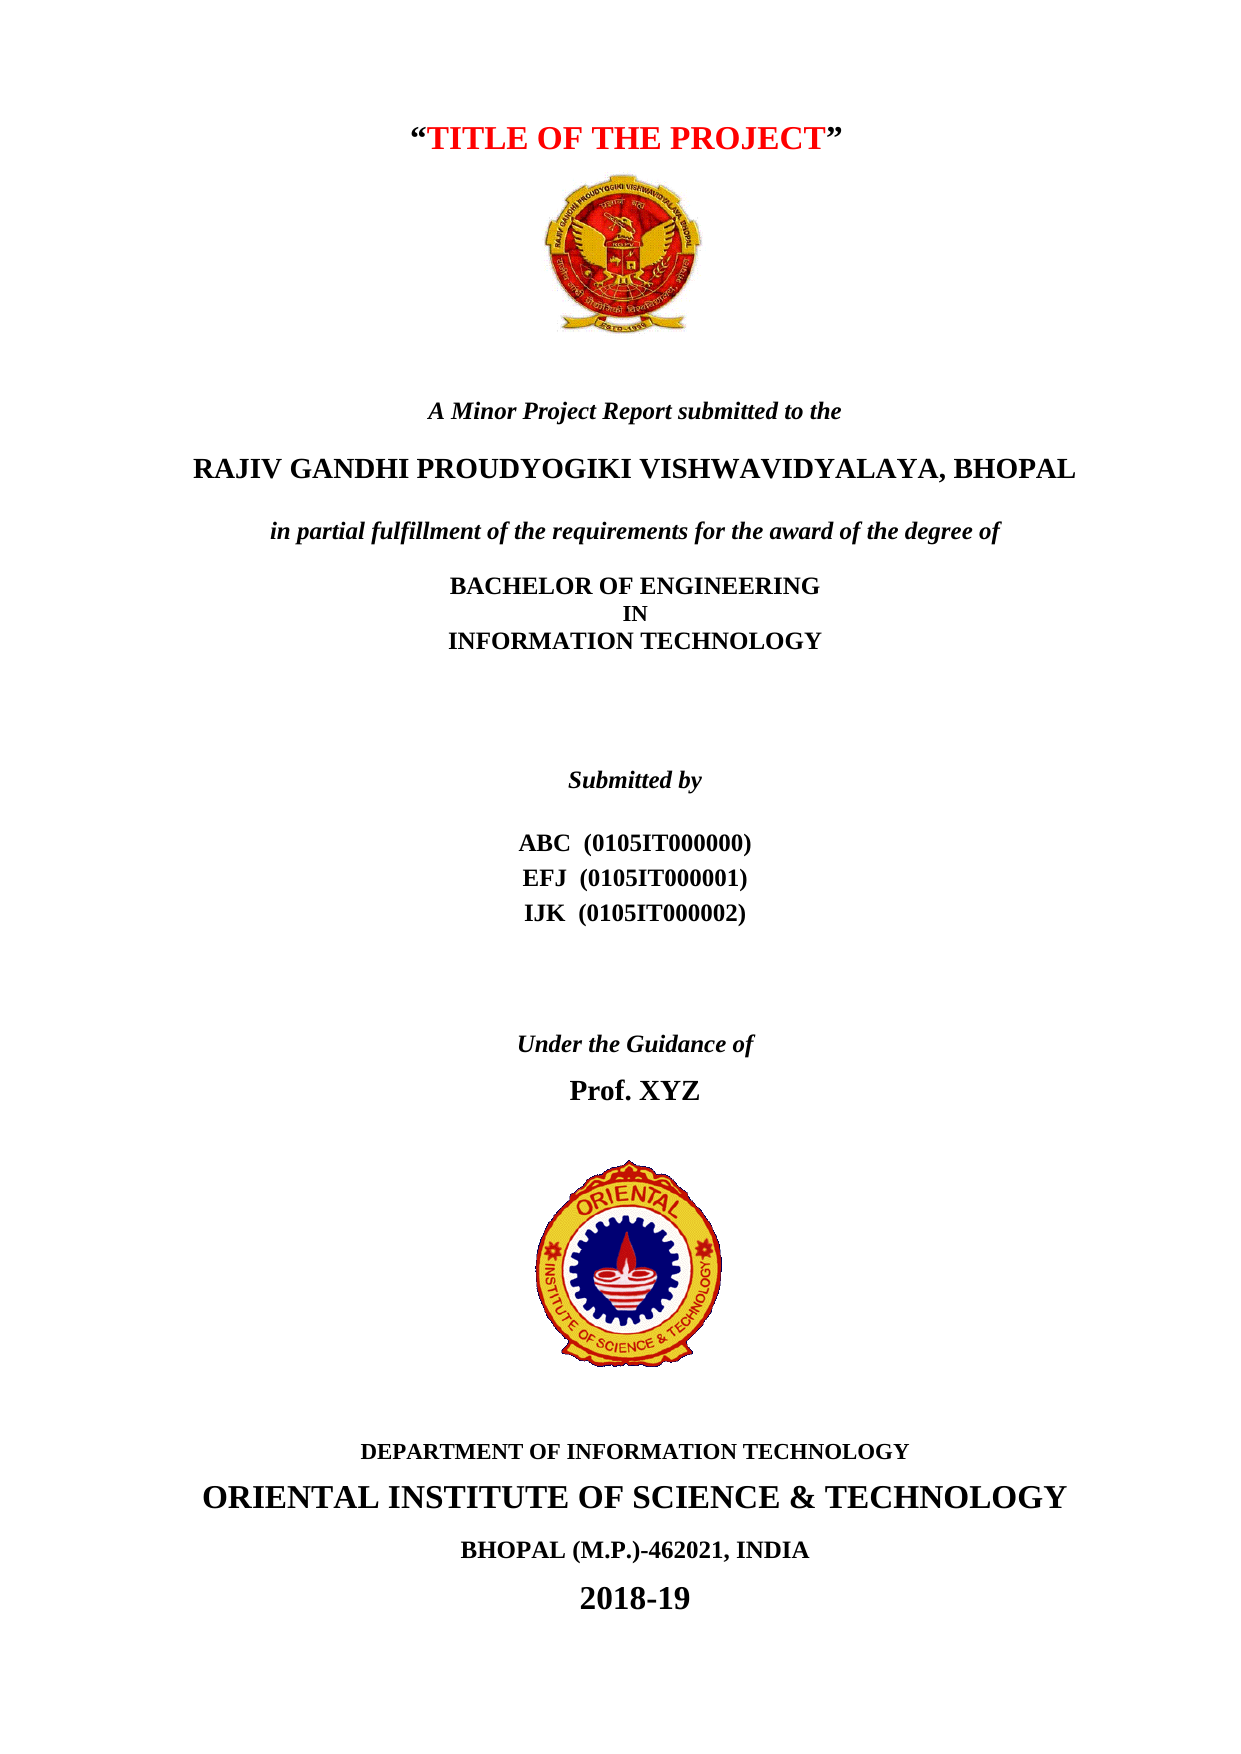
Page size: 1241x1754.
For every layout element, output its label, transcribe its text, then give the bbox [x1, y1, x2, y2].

text IJK (0105IT000002) [148, 893, 1122, 929]
text EFJ (0105IT000001) [148, 858, 1122, 893]
text ORIENTAL INSTITUTE OF SCIENCE & TECHNOLOGY [148, 1477, 1122, 1516]
picture [528, 1159, 729, 1369]
text BHOPAL (M.P.)-462021, INDIA [148, 1535, 1122, 1563]
text 2018-19 [148, 1578, 1122, 1616]
text Submitted by [148, 765, 1122, 794]
text “TITLE OF THE PROJECT” [148, 118, 1122, 156]
text INFORMATION TECHNOLOGY [148, 626, 1122, 655]
text DEPARTMENT OF INFORMATION TECHNOLOGY [148, 1438, 1122, 1464]
text in partial fulfillment of the requirements for the award of the degree of [148, 516, 1122, 544]
text Prof. XYZ [148, 1073, 1122, 1106]
text IN [148, 600, 1122, 626]
text A Minor Project Report submitted to the [148, 396, 1122, 425]
text RAJIV GANDHI PROUDYOGIKI VISHWAVIDYALAYA, [148, 451, 1122, 485]
picture [541, 170, 706, 336]
text Under the Guidance of [148, 1029, 1122, 1058]
text ABC (0105IT000000) [148, 823, 1122, 858]
text BACHELOR OF ENGINEERING [148, 571, 1122, 600]
